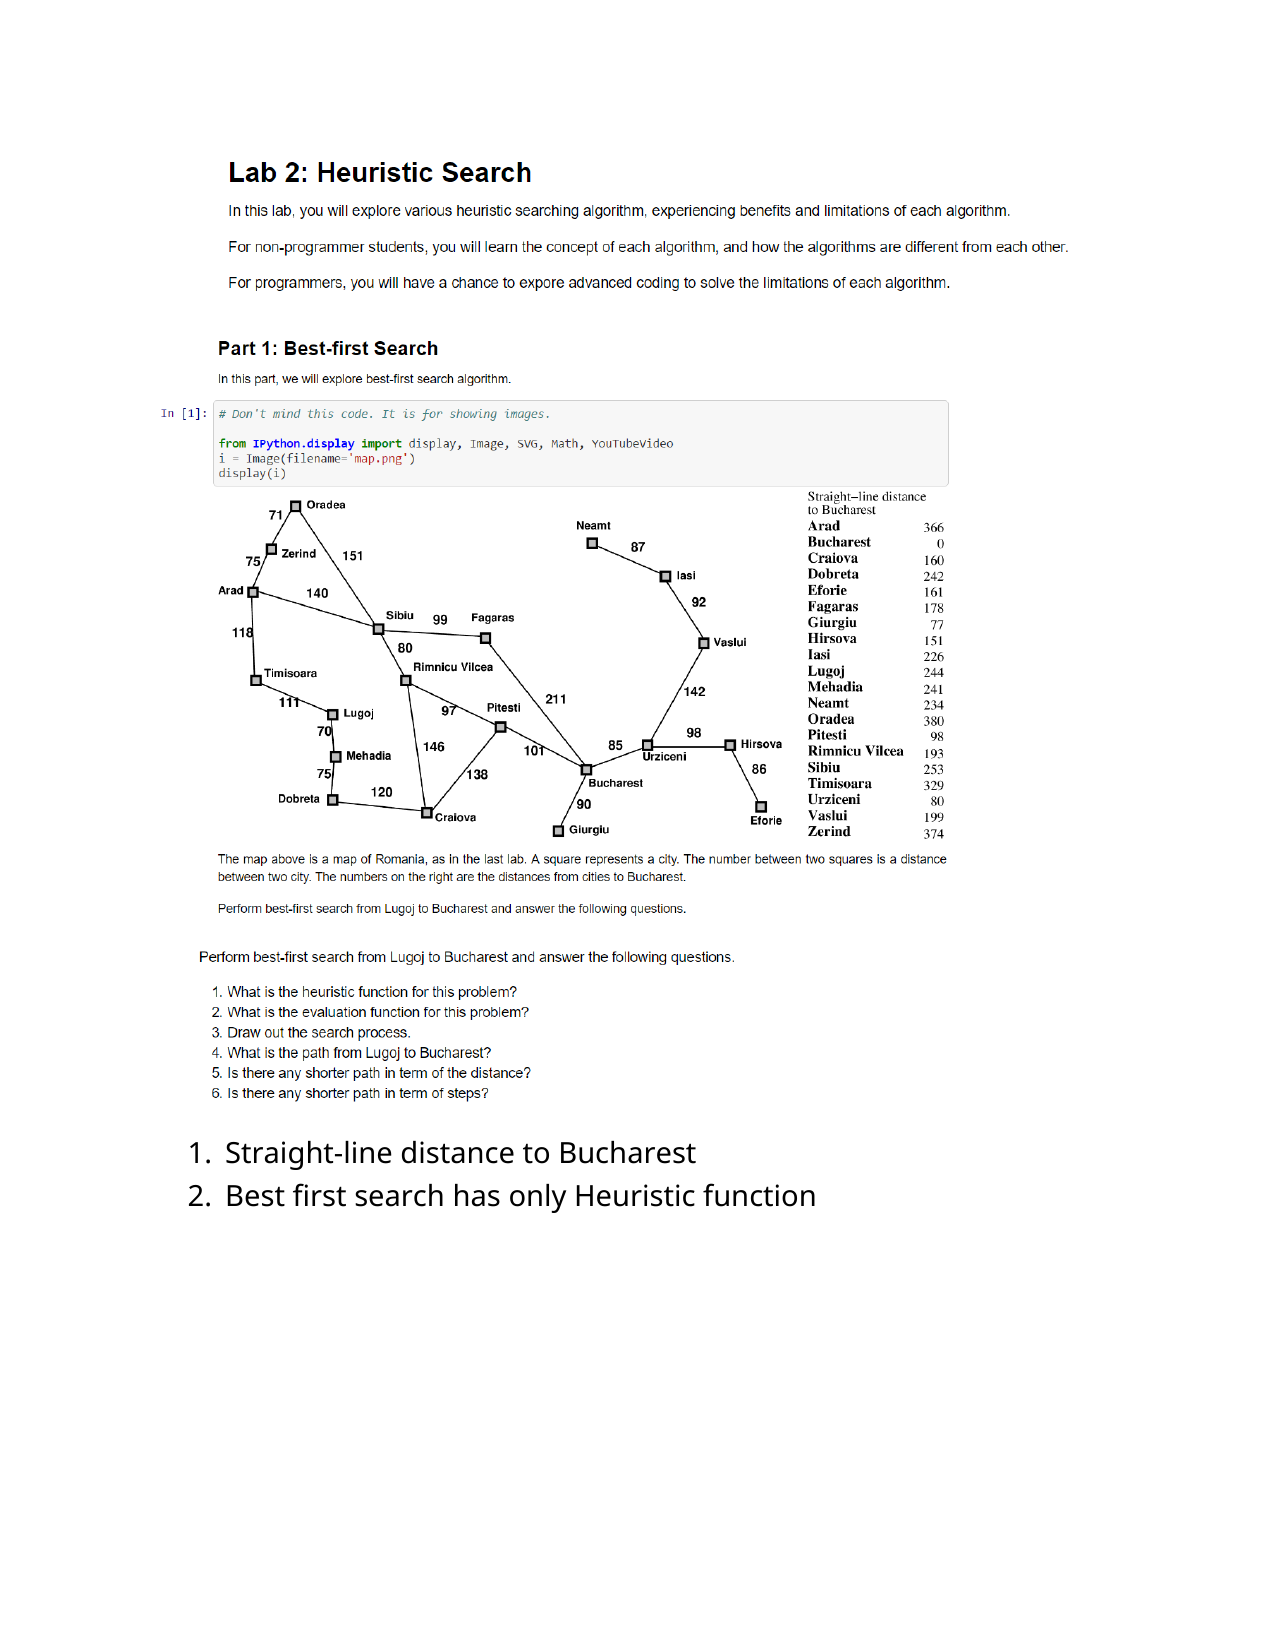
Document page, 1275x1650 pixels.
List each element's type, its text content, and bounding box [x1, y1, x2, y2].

picture [150, 150, 1125, 312]
picture [187, 944, 767, 1114]
list Straight-line distance to Bucharest [187, 1133, 1125, 1172]
picture [150, 330, 978, 926]
list Best first search has only Heuristic function [187, 1176, 1125, 1215]
